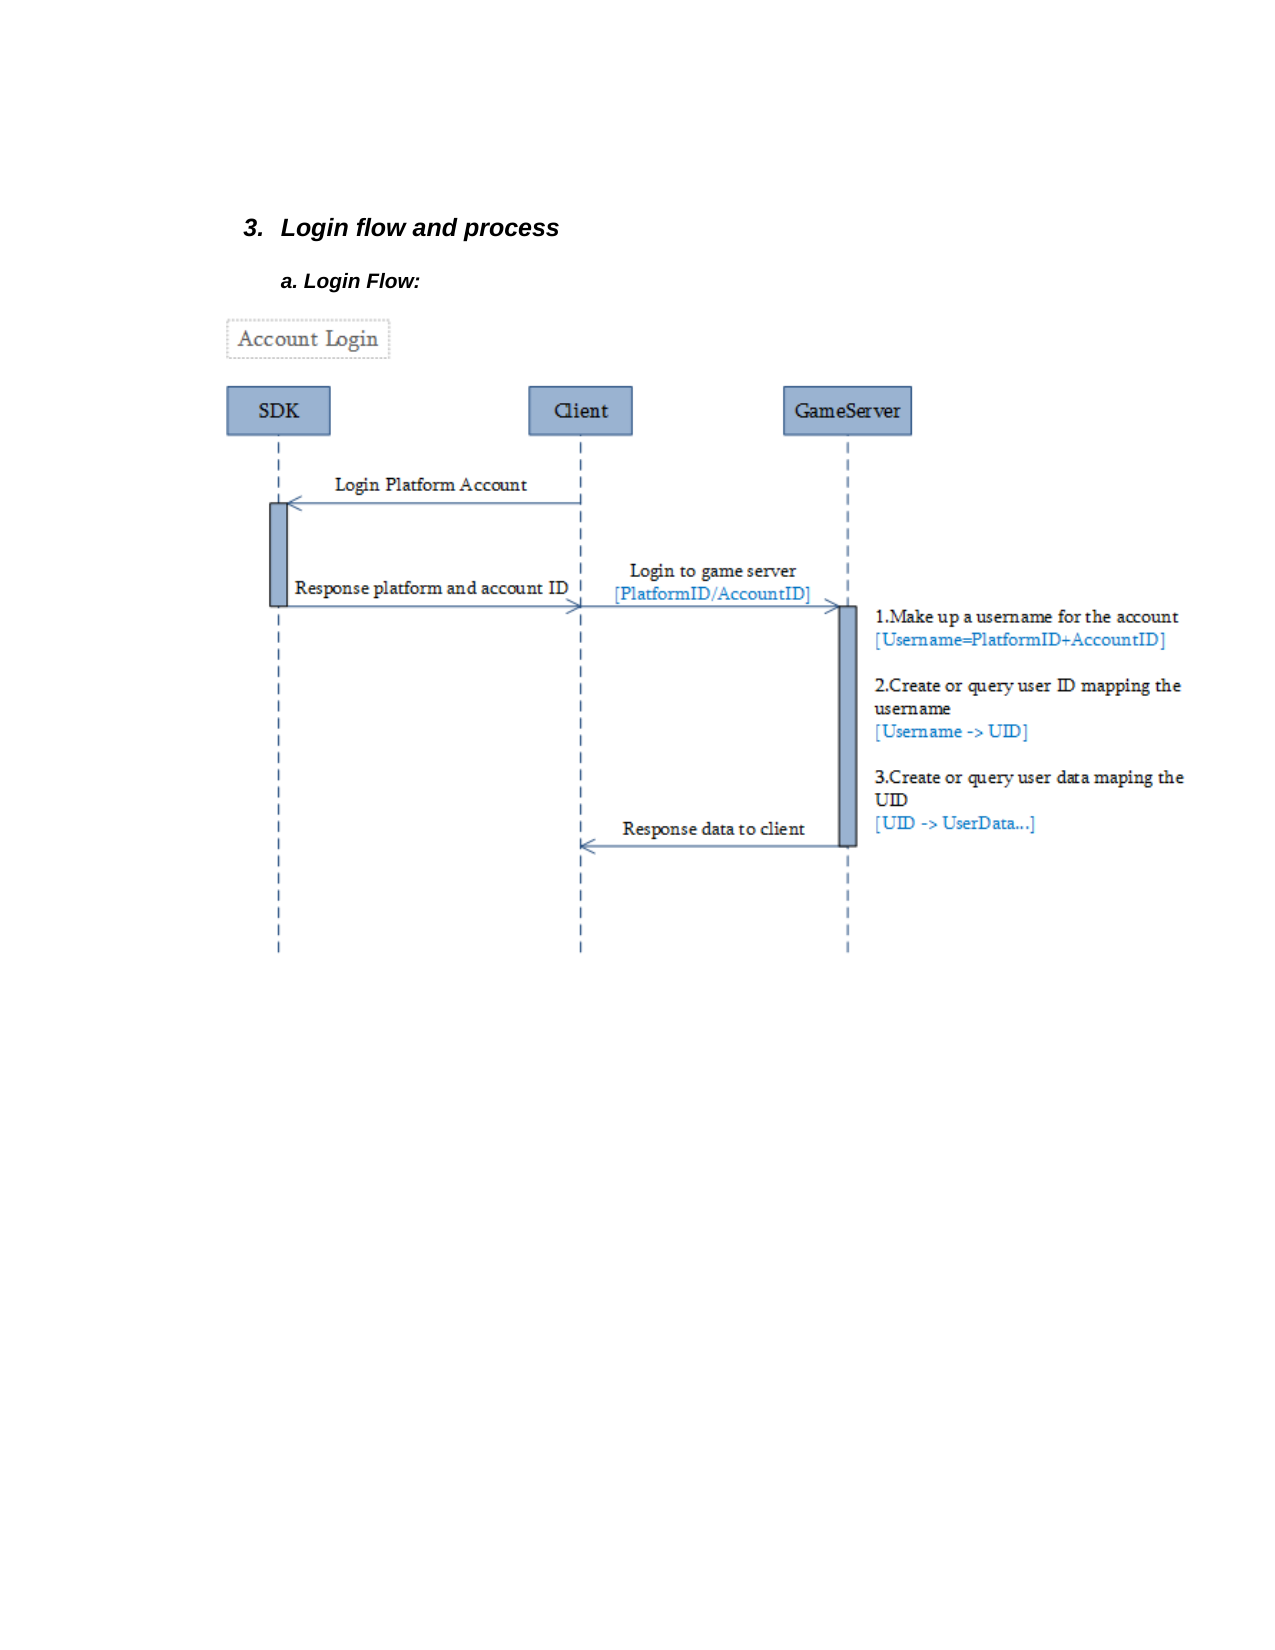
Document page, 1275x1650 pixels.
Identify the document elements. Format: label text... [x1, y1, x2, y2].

subtitle a. Login Flow: [244, 268, 1123, 292]
picture [225, 316, 1199, 954]
subtitle Login flow and process [243, 213, 1125, 242]
